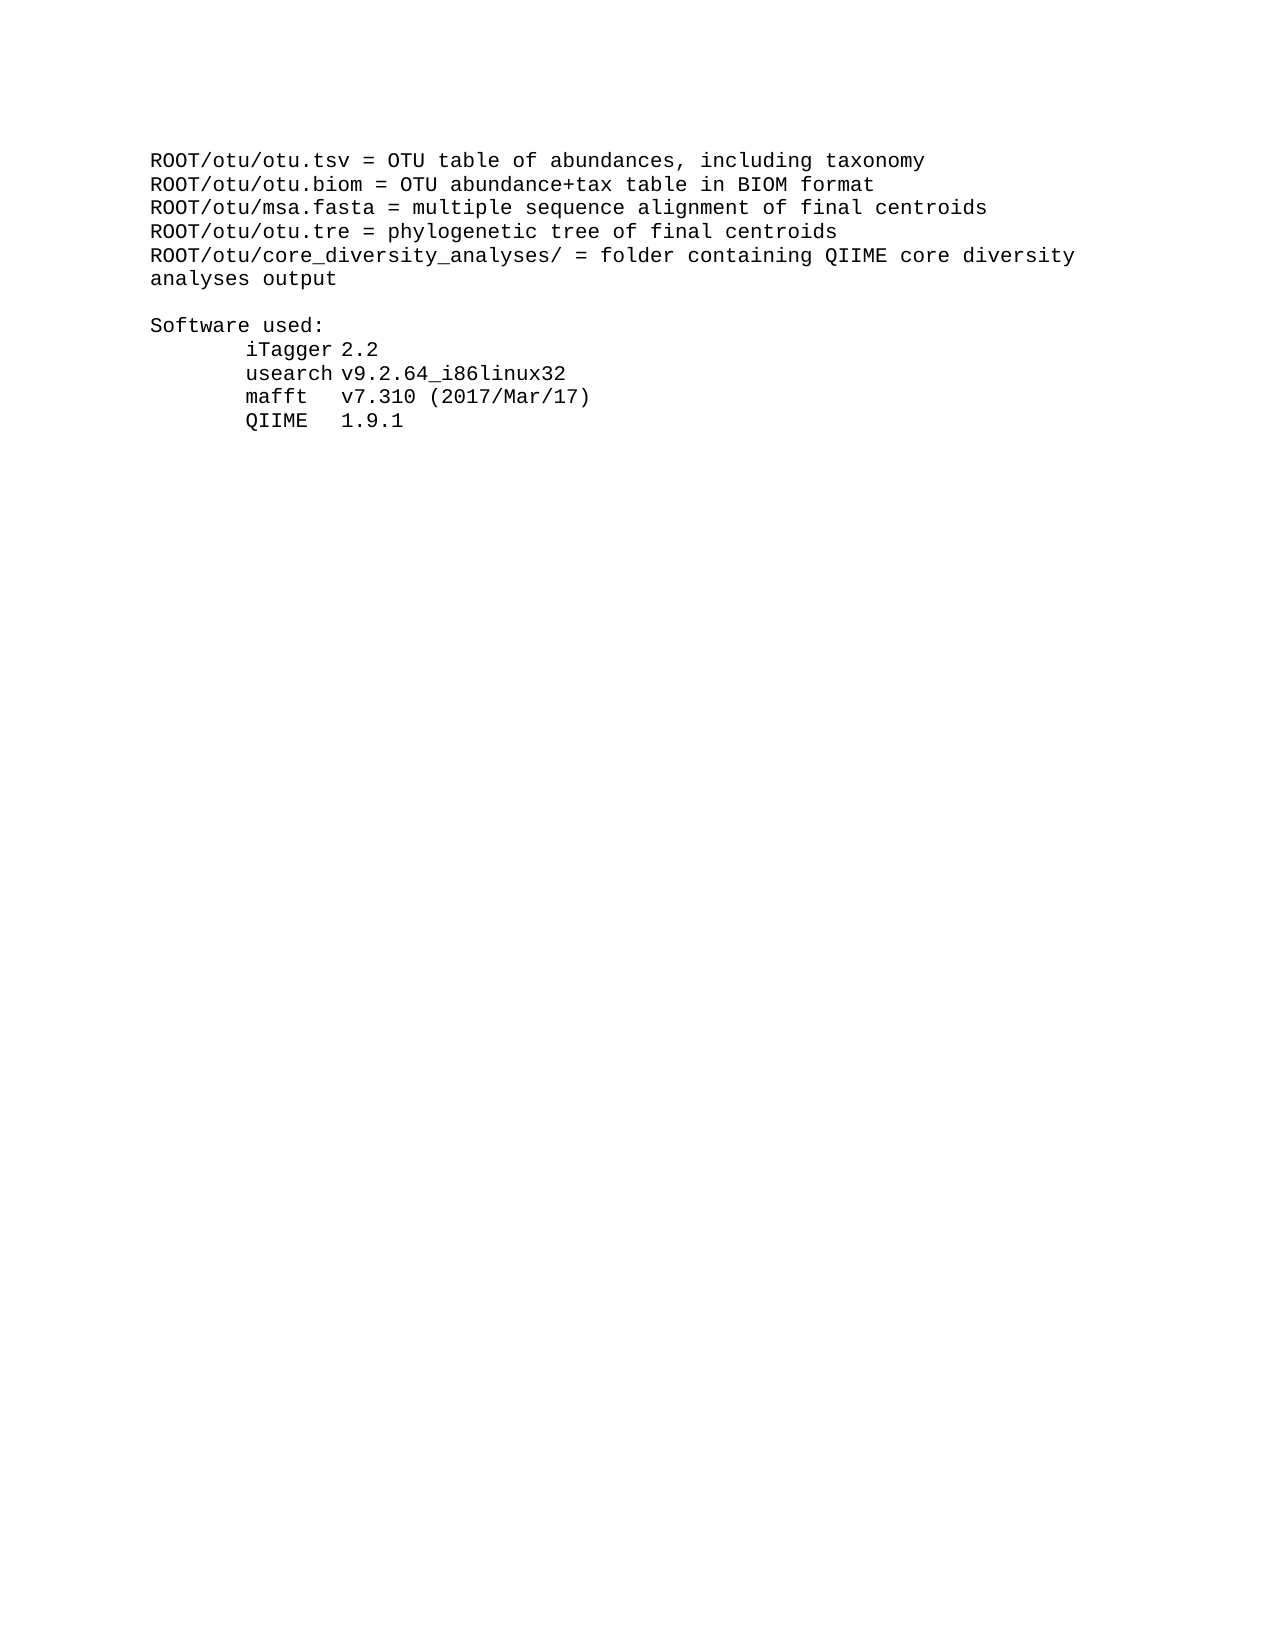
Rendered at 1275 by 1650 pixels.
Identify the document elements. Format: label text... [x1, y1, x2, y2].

text usearch v9.2.64_i86linux32 [150, 363, 1125, 386]
text ROOT/otu/otu.biom = OTU abundance+tax table in BIOM format [150, 174, 1125, 197]
text ROOT/otu/core_diversity_analyses/ = folder containing QIIME core diversity analyses output [150, 244, 1125, 292]
text ROOT/otu/otu.tre = phylogenetic tree of final centroids [150, 221, 1125, 244]
text ROOT/otu/otu.tsv = OTU table of abundances, including taxonomy [150, 150, 1125, 174]
text Software used: [150, 316, 1125, 339]
text QIIME 1.9.1 [150, 410, 1125, 434]
text iTagger 2.2 [150, 339, 1125, 363]
text ROOT/otu/msa.fasta = multiple sequence alignment of final centroids [150, 197, 1125, 221]
text mafft v7.310 (2017/Mar/17) [150, 386, 1125, 410]
